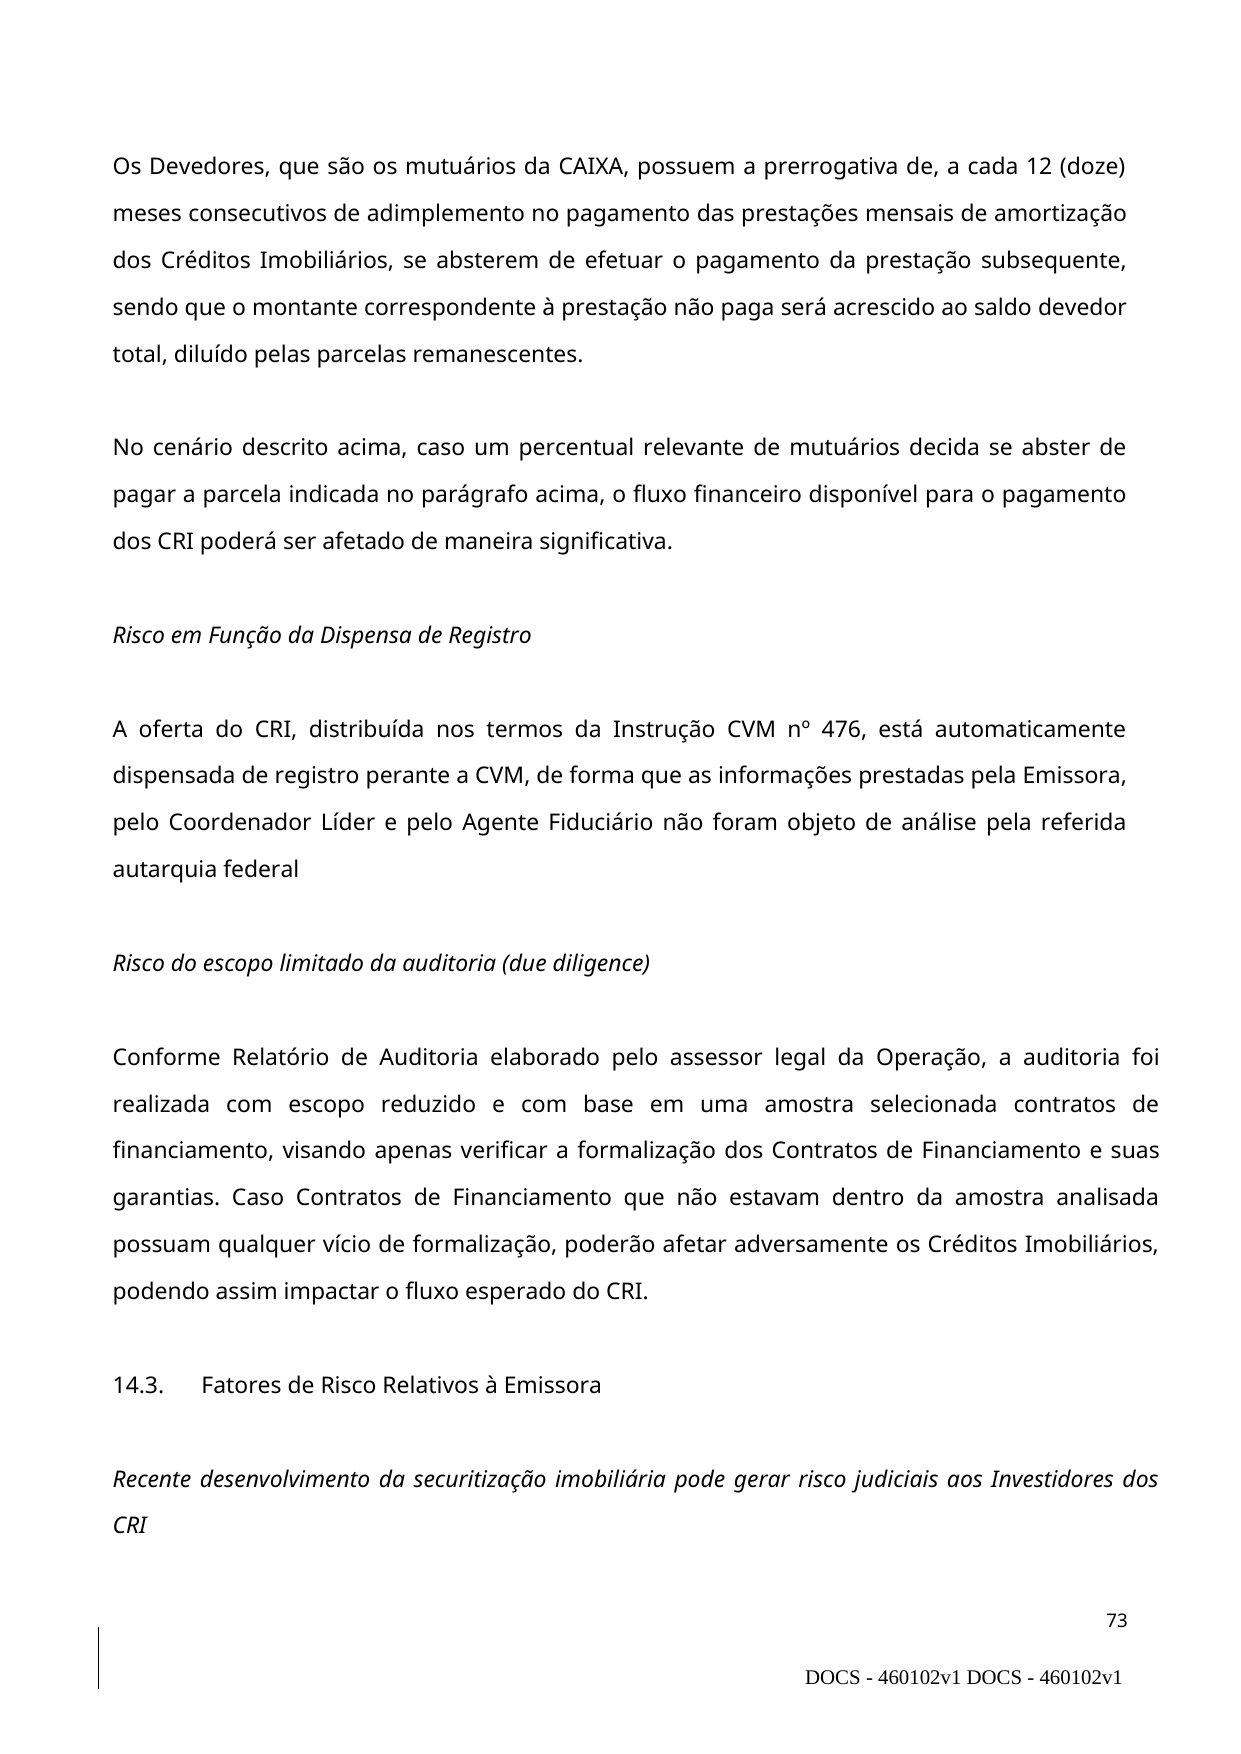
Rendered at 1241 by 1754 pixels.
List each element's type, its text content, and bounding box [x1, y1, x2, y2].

text Os Devedores, que são os mutuários da CAIXA, possuem a prerrogativa de, a cada 12 (doze) meses consecutivos de adimplemento no pagamento das prestações mensais de amortização dos Créditos Imobiliários, se absterem de efetuar o pagamento da prestação subsequente, sendo que o montante correspondente à prestação não paga será acrescido ao saldo devedor total, diluído pelas parcelas remanescentes. [112, 150, 1128, 369]
text Recente desenvolvimento da securitização imobiliária pode gerar risco judiciais aos Investidores dos CRI [112, 1462, 1161, 1541]
text A oferta do CRI, distribuída nos termos da Instrução CVM nº 476, está automaticamente dispensada de registro perante a CVM, de forma que as informações prestadas pela Emissora, pelo Coordenador Líder e pelo Agente Fiduciário não foram objeto de análise pela referida autarquia federal [112, 712, 1128, 884]
text Conforme Relatório de Auditoria elaborado pelo assessor legal da Operação, a auditoria foi realizada com escopo reduzido e com base em uma amostra selecionada contratos de financiamento, visando apenas verificar a formalização dos Contratos de Financiamento e suas garantias. Caso Contratos de Financiamento que não estavam dentro da amostra analisada possuam qualquer vício de formalização, poderão afetar adversamente os Créditos Imobiliários, podendo assim impactar o fluxo esperado do CRI. [112, 1041, 1161, 1306]
text No cenário descrito acima, caso um percentual relevante de mutuários decida se abster de pagar a parcela indicada no parágrafo acima, o fluxo financeiro disponível para o pagamento dos CRI poderá ser afetado de maneira significativa. [112, 431, 1128, 556]
text Risco do escopo limitado da auditoria (due diligence) [112, 947, 1161, 978]
subtitle Fatores de Risco Relativos à Emissora [112, 1369, 1128, 1400]
text Risco em Função da Dispensa de Registro [112, 619, 1128, 650]
